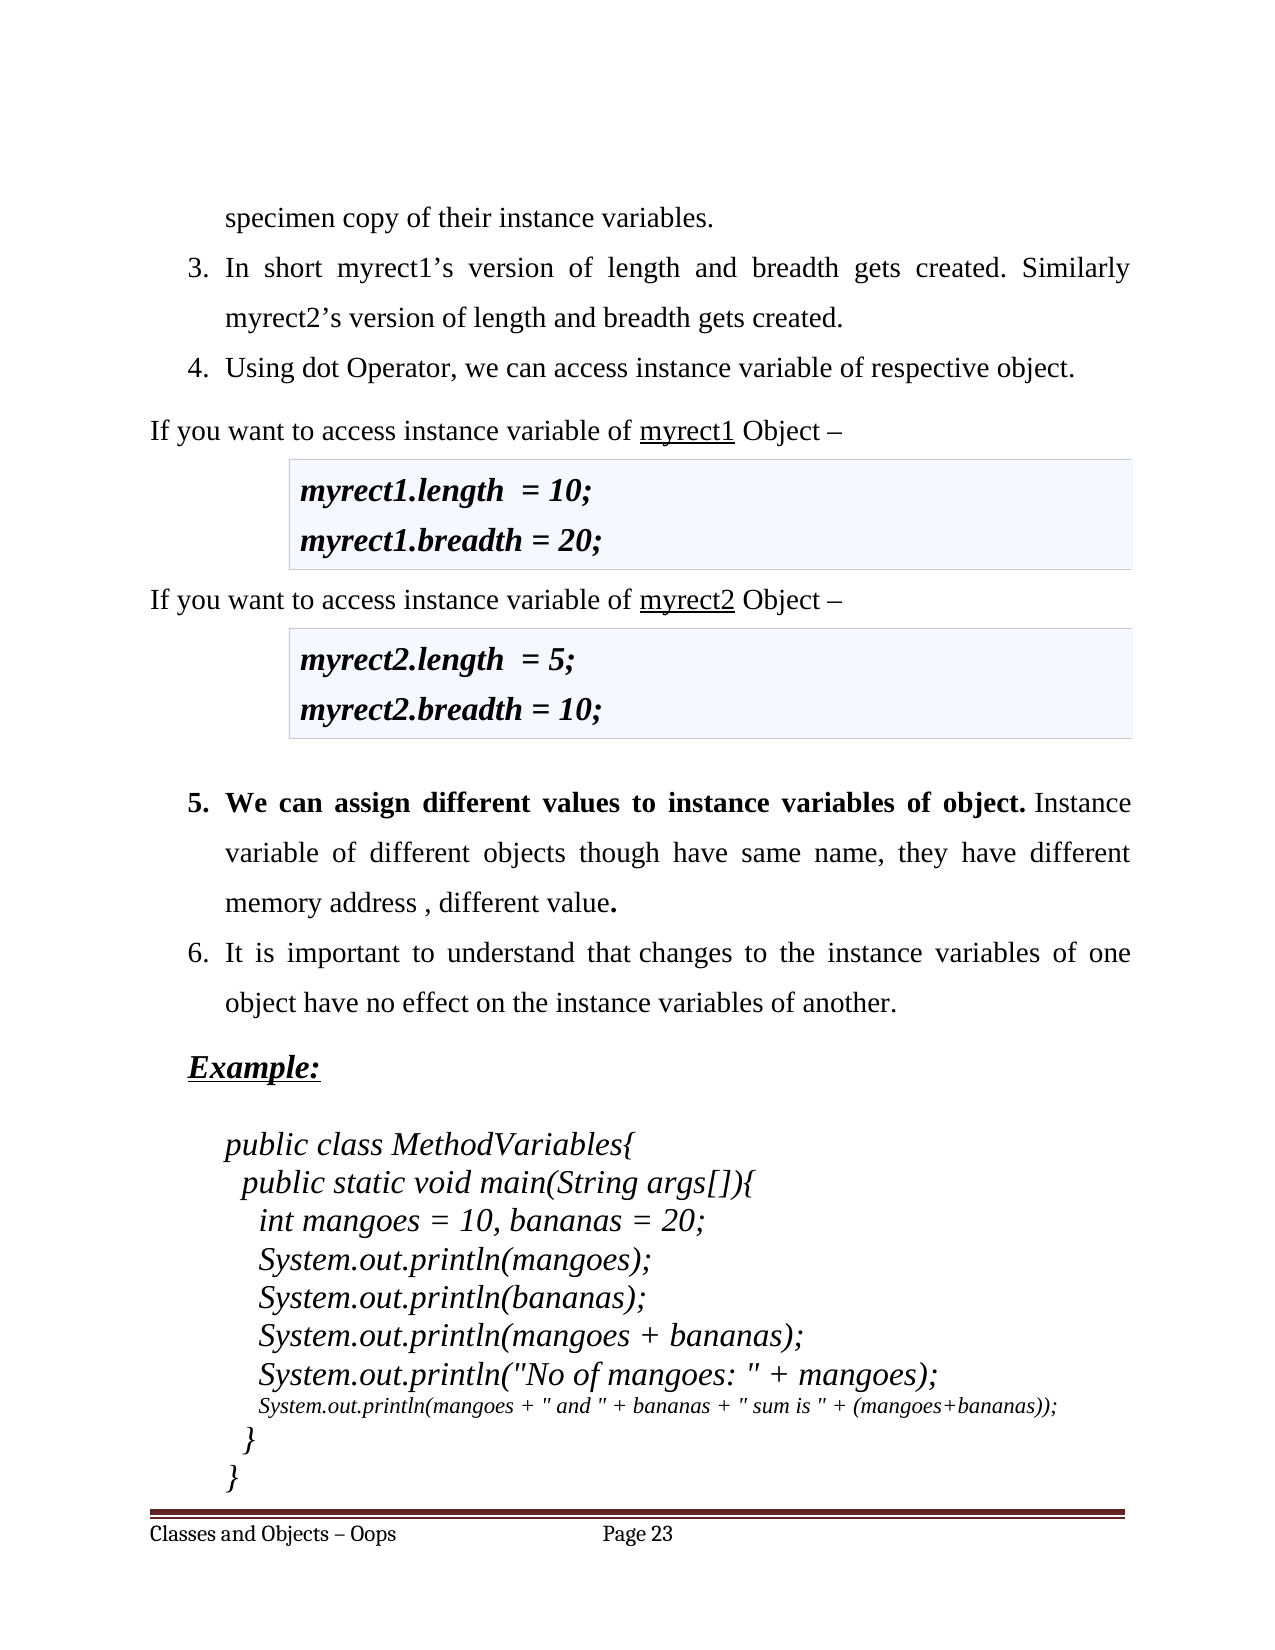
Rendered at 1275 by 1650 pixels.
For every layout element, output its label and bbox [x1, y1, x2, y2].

table_header [149, 150, 1133, 1500]
